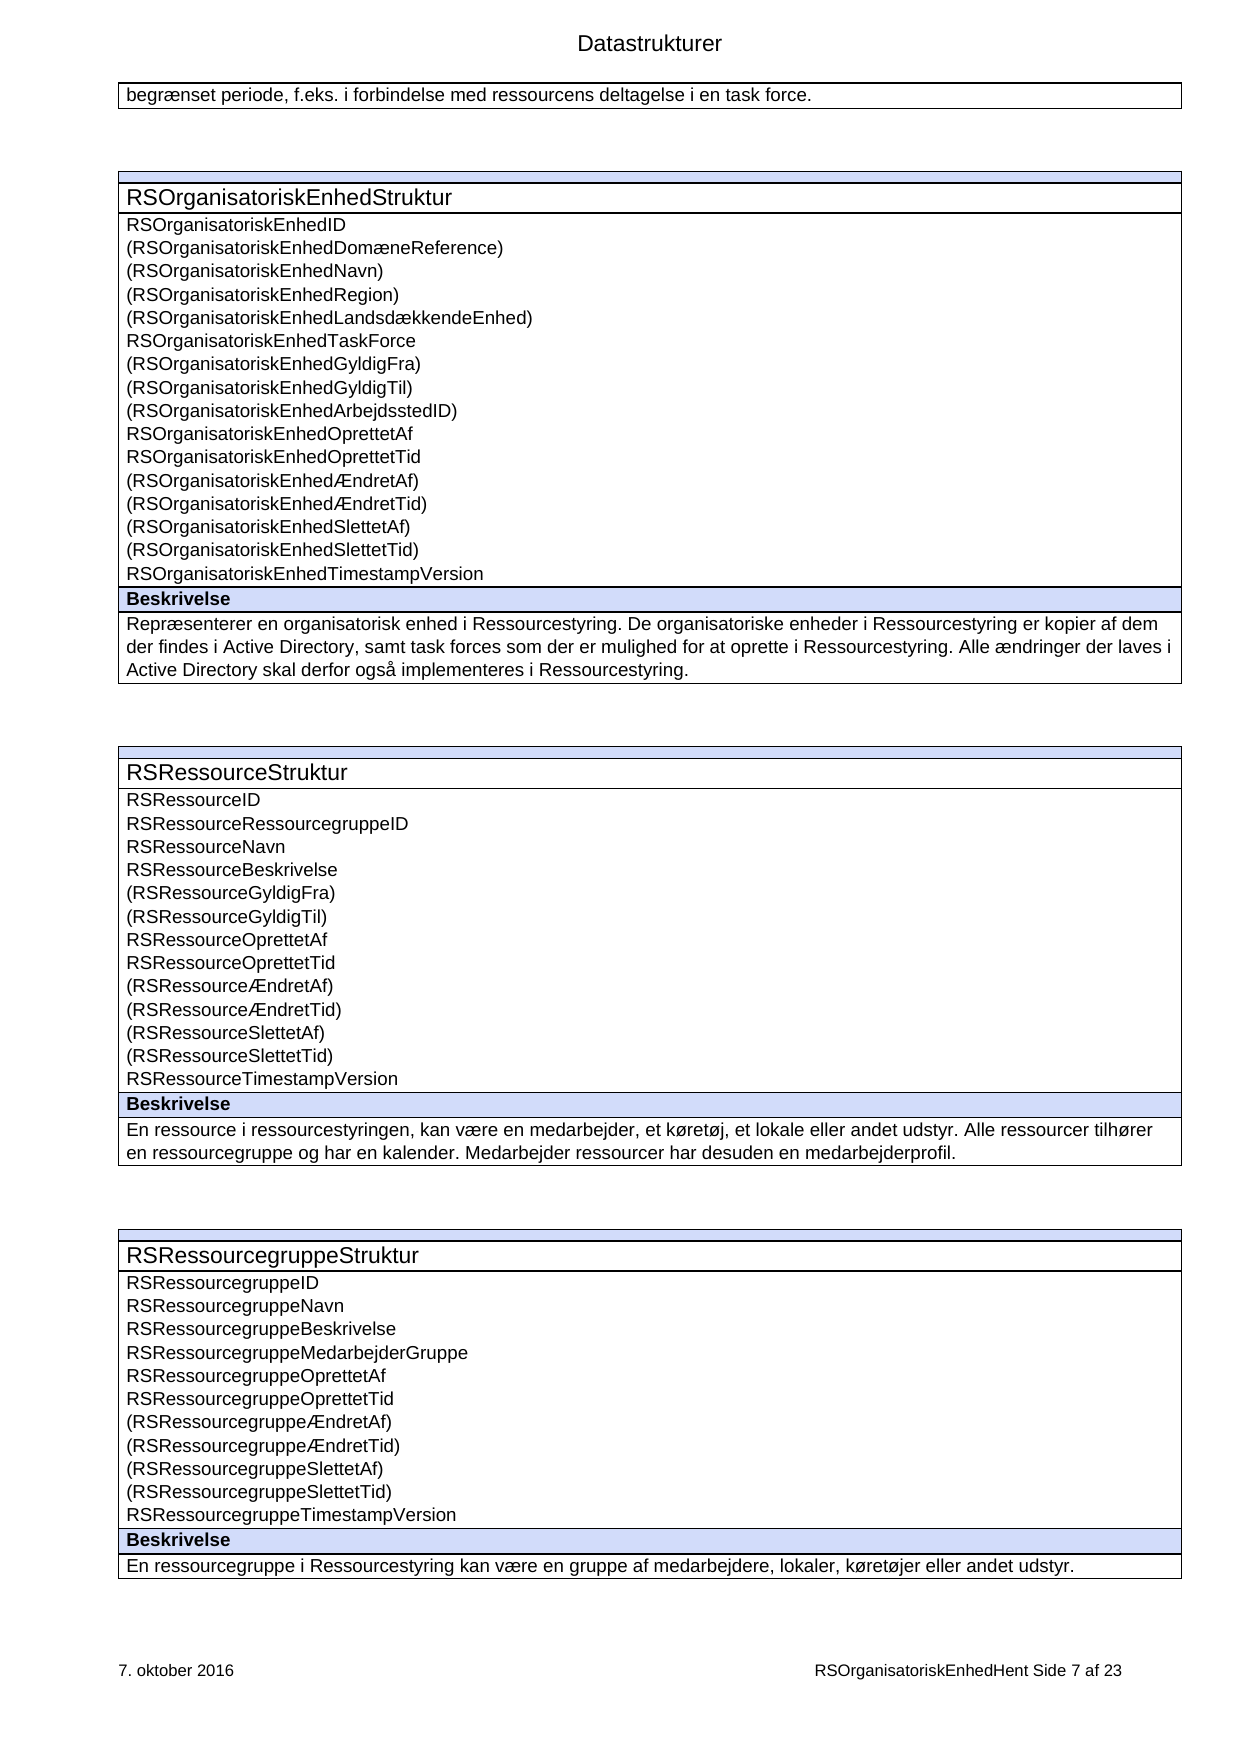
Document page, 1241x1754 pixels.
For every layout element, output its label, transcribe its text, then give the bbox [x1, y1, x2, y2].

table_cell RSOrganisatoriskEnhedStruktur [119, 184, 1181, 212]
table_cell RSRessourcegruppeStruktur [119, 1242, 1181, 1270]
table_cell RSRessourceStruktur [119, 759, 1181, 788]
table_cell RSRessourcegruppeID RSRessourcegruppeNavn RSRessourcegruppeBeskrivelse RSRessourcegruppeMedarbejderGruppe RSRessourcegruppeOprettetAf RSRessourcegruppeOprettetTid (RSRessourcegruppeÆndretAf) (RSRessourcegruppeÆndretTid) (RSRessourcegruppeSlettetAf) (RSRessourcegruppeSlettetTid) RSRessourcegruppeTimestampVersion [119, 1272, 1181, 1528]
table_cell Beskrivelse [119, 1529, 1181, 1553]
table_cell Beskrivelse [119, 588, 1181, 611]
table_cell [119, 84, 1181, 107]
table_header [119, 747, 1181, 758]
table_cell Beskrivelse [119, 1093, 1181, 1117]
table_cell RSRessourceID RSRessourceRessourcegruppeID RSRessourceNavn RSRessourceBeskrivelse (RSRessourceGyldigFra) (RSRessourceGyldigTil) RSRessourceOprettetAf RSRessourceOprettetTid (RSRessourceÆndretAf) (RSRessourceÆndretTid) (RSRessourceSlettetAf) (RSRessourceSlettetTid) RSRessourceTimestampVersion [119, 789, 1181, 1092]
table_cell Repræsenterer en organisatorisk enhed i Ressourcestyring. De organisatoriske enheder i Ressourcestyring er kopier af dem der findes i Active Directory, samt task forces som der er mulighed for at oprette i Ressourcestyring. Alle ændringer der laves i Active Directory skal derfor også implementeres i Ressourcestyring. [119, 613, 1181, 683]
table_header [119, 1230, 1181, 1240]
table_cell RSOrganisatoriskEnhedID (RSOrganisatoriskEnhedDomæneReference) (RSOrganisatoriskEnhedNavn) (RSOrganisatoriskEnhedRegion) (RSOrganisatoriskEnhedLandsdækkendeEnhed) RSOrganisatoriskEnhedTaskForce (RSOrganisatoriskEnhedGyldigFra) (RSOrganisatoriskEnhedGyldigTil) (RSOrganisatoriskEnhedArbejdsstedID) RSOrganisatoriskEnhedOprettetAf RSOrganisatoriskEnhedOprettetTid (RSOrganisatoriskEnhedÆndretAf) (RSOrganisatoriskEnhedÆndretTid) (RSOrganisatoriskEnhedSlettetAf) (RSOrganisatoriskEnhedSlettetTid) RSOrganisatoriskEnhedTimestampVersion [119, 214, 1181, 586]
table_cell En ressourcegruppe i Ressourcestyring kan være en gruppe af medarbejdere, lokaler, køretøjer eller andet udstyr. [119, 1555, 1181, 1578]
table_header [119, 172, 1181, 182]
table_cell En ressource i ressourcestyringen, kan være en medarbejder, et køretøj, et lokale eller andet udstyr. Alle ressourcer tilhører en ressourcegruppe og har en kalender. Medarbejder ressourcer har desuden en medarbejderprofil. [119, 1118, 1181, 1165]
